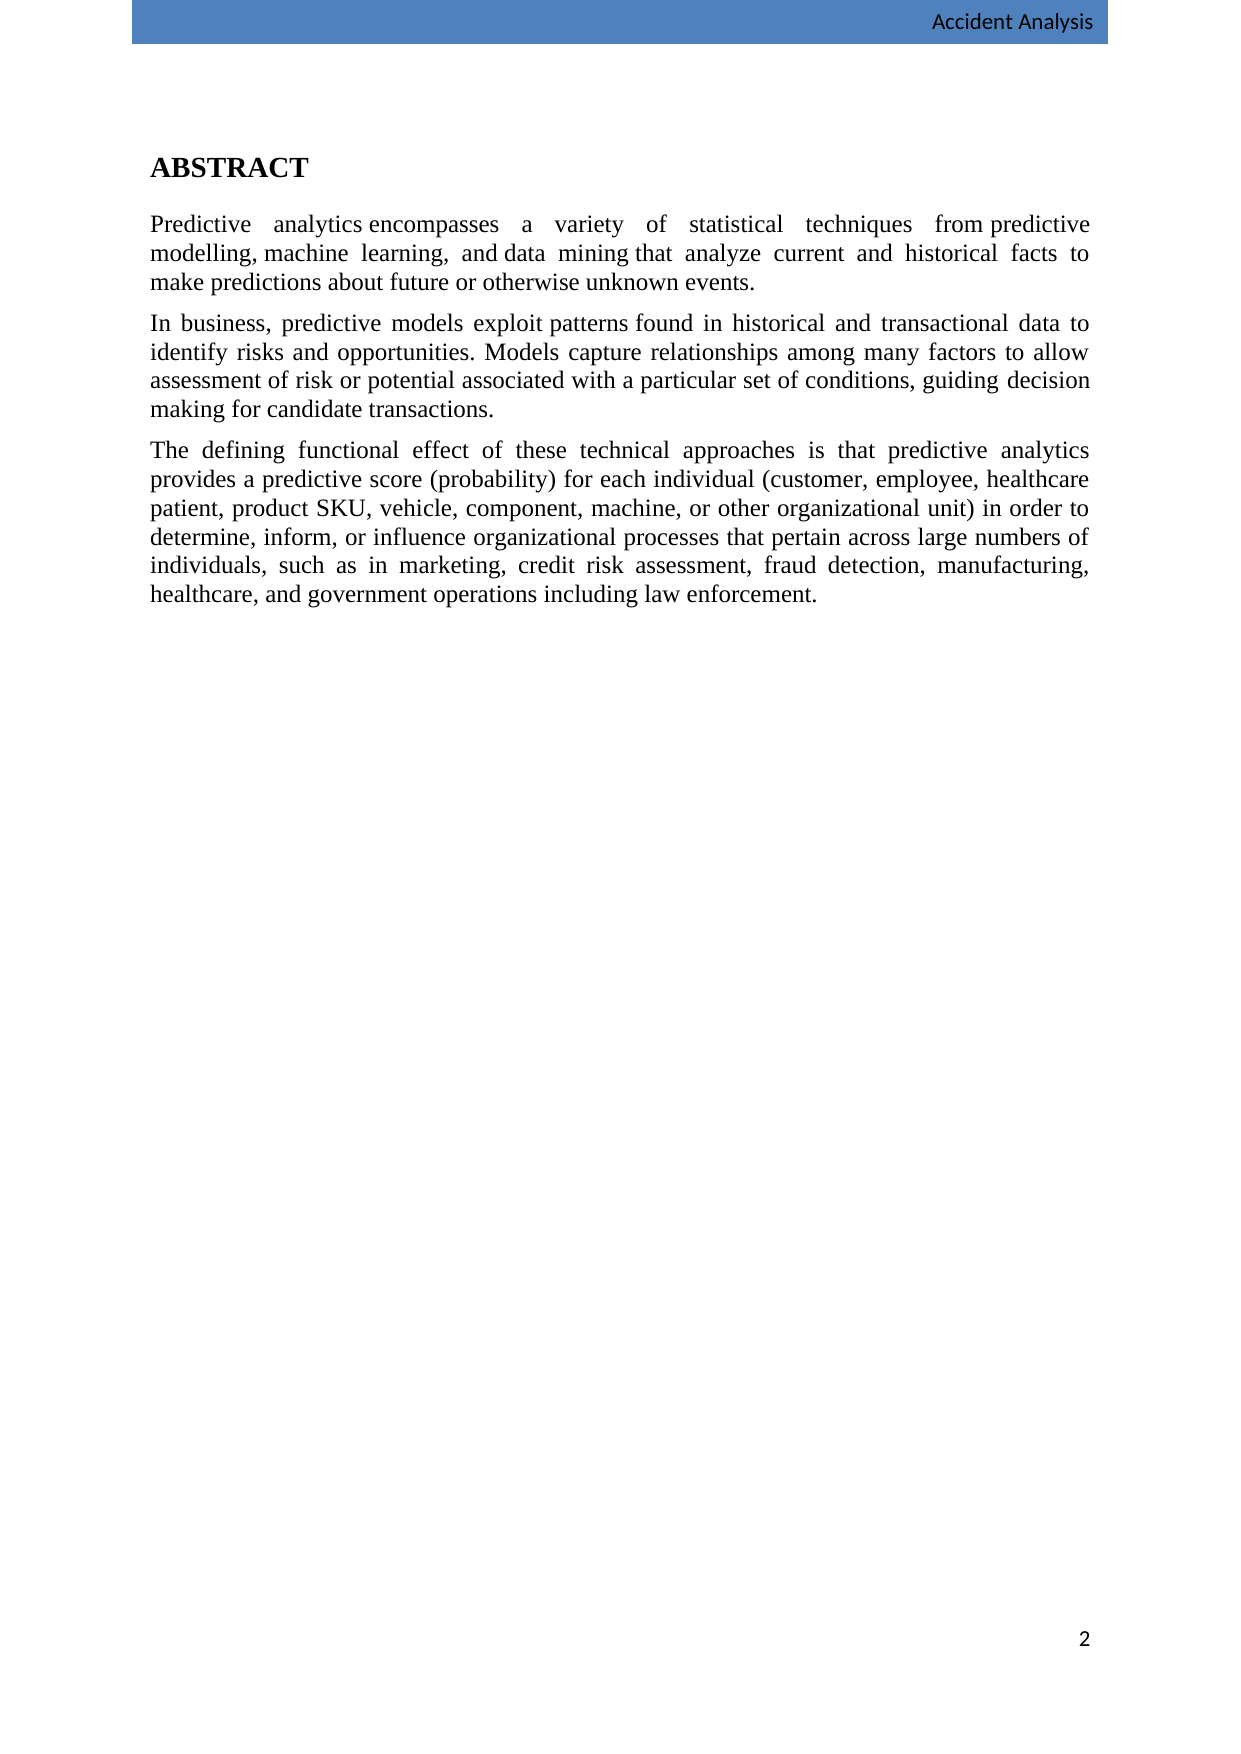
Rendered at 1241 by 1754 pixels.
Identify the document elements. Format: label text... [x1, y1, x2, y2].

text In business, predictive models exploit patterns found in historical and transactional data to identify risks and opportunities. Models capture relationships among many factors to allow assessment of risk or potential associated with a particular set of conditions, guiding decision making for candidate transactions. [150, 308, 1090, 423]
text ABSTRACT [150, 150, 1090, 183]
text Predictive analytics encompasses a variety of statistical techniques from predictive modelling, machine learning, and data mining that analyze current and historical facts to make predictions about future or otherwise unknown events. [150, 209, 1090, 296]
text The defining functional effect of these technical approaches is that predictive analytics provides a predictive score (probability) for each individual (customer, employee, healthcare patient, product SKU, vehicle, component, machine, or other organizational unit) in order to determine, inform, or influence organizational processes that pertain across large numbers of individuals, such as in marketing, credit risk assessment, fraud detection, manufacturing, healthcare, and government operations including law enforcement. [150, 436, 1090, 608]
